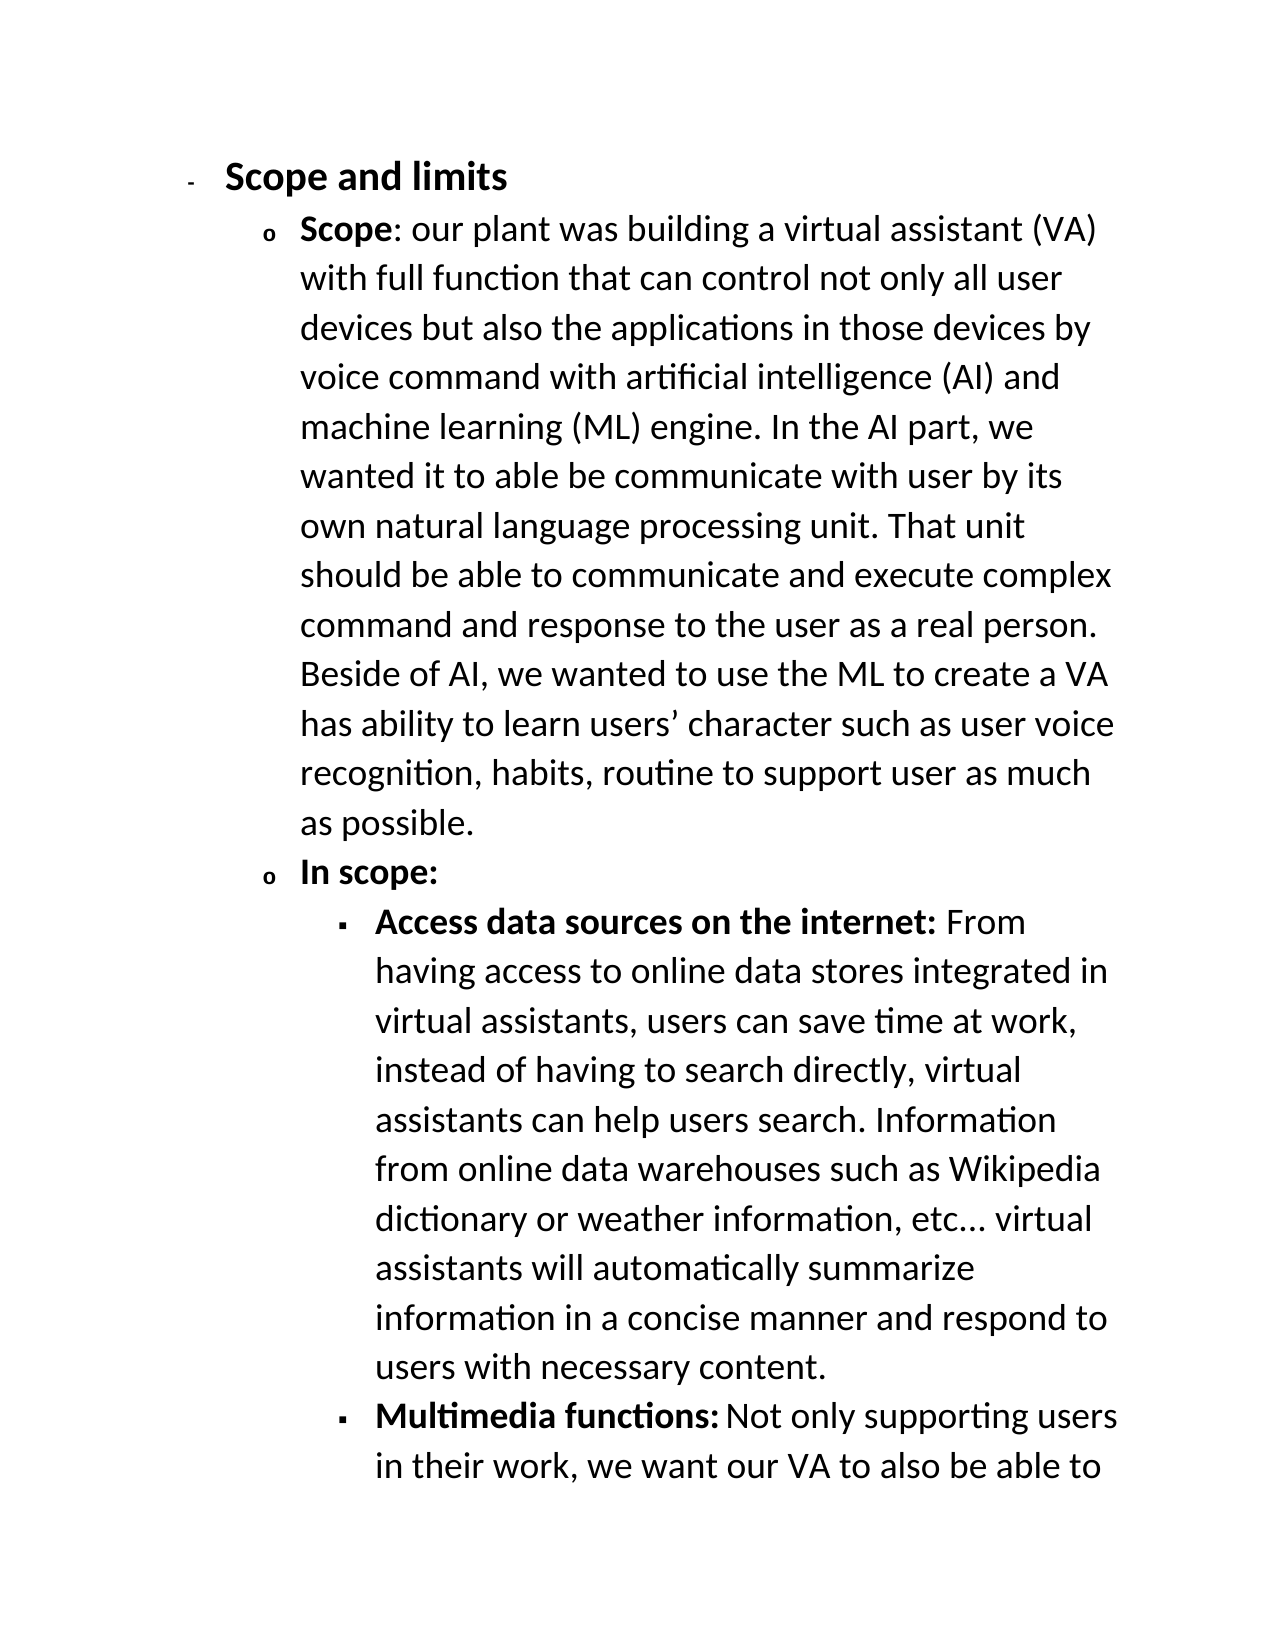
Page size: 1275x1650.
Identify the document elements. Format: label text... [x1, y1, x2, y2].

list Access data sources on the internet: From having access to online data stores integrated in virtual assistants, users can save time at work, instead of having to search directly, virtual assistants can help users search. Information from online data warehouses such as Wikipedia dictionary or weather information, etc... virtual assistants will automatically summarize information in a concise manner and respond to users with necessary content. [337, 898, 1125, 1389]
list In scope: [262, 848, 1125, 894]
list Scope: our plant was building a virtual assistant (VA) with full function that can control not only all user devices but also the applications in those devices by voice command with artificial intelligence (AI) and machine learning (ML) engine. In the AI part, we wanted it to able be communicate with user by its own natural language processing unit. That unit should be able to communicate and execute complex command and response to the user as a real person. Beside of AI, we wanted to use the ML to create a VA has ability to learn users’ character such as user voice recognition, habits, routine to support user as much as possible. [262, 205, 1125, 844]
list Scope and limits [187, 150, 1125, 201]
